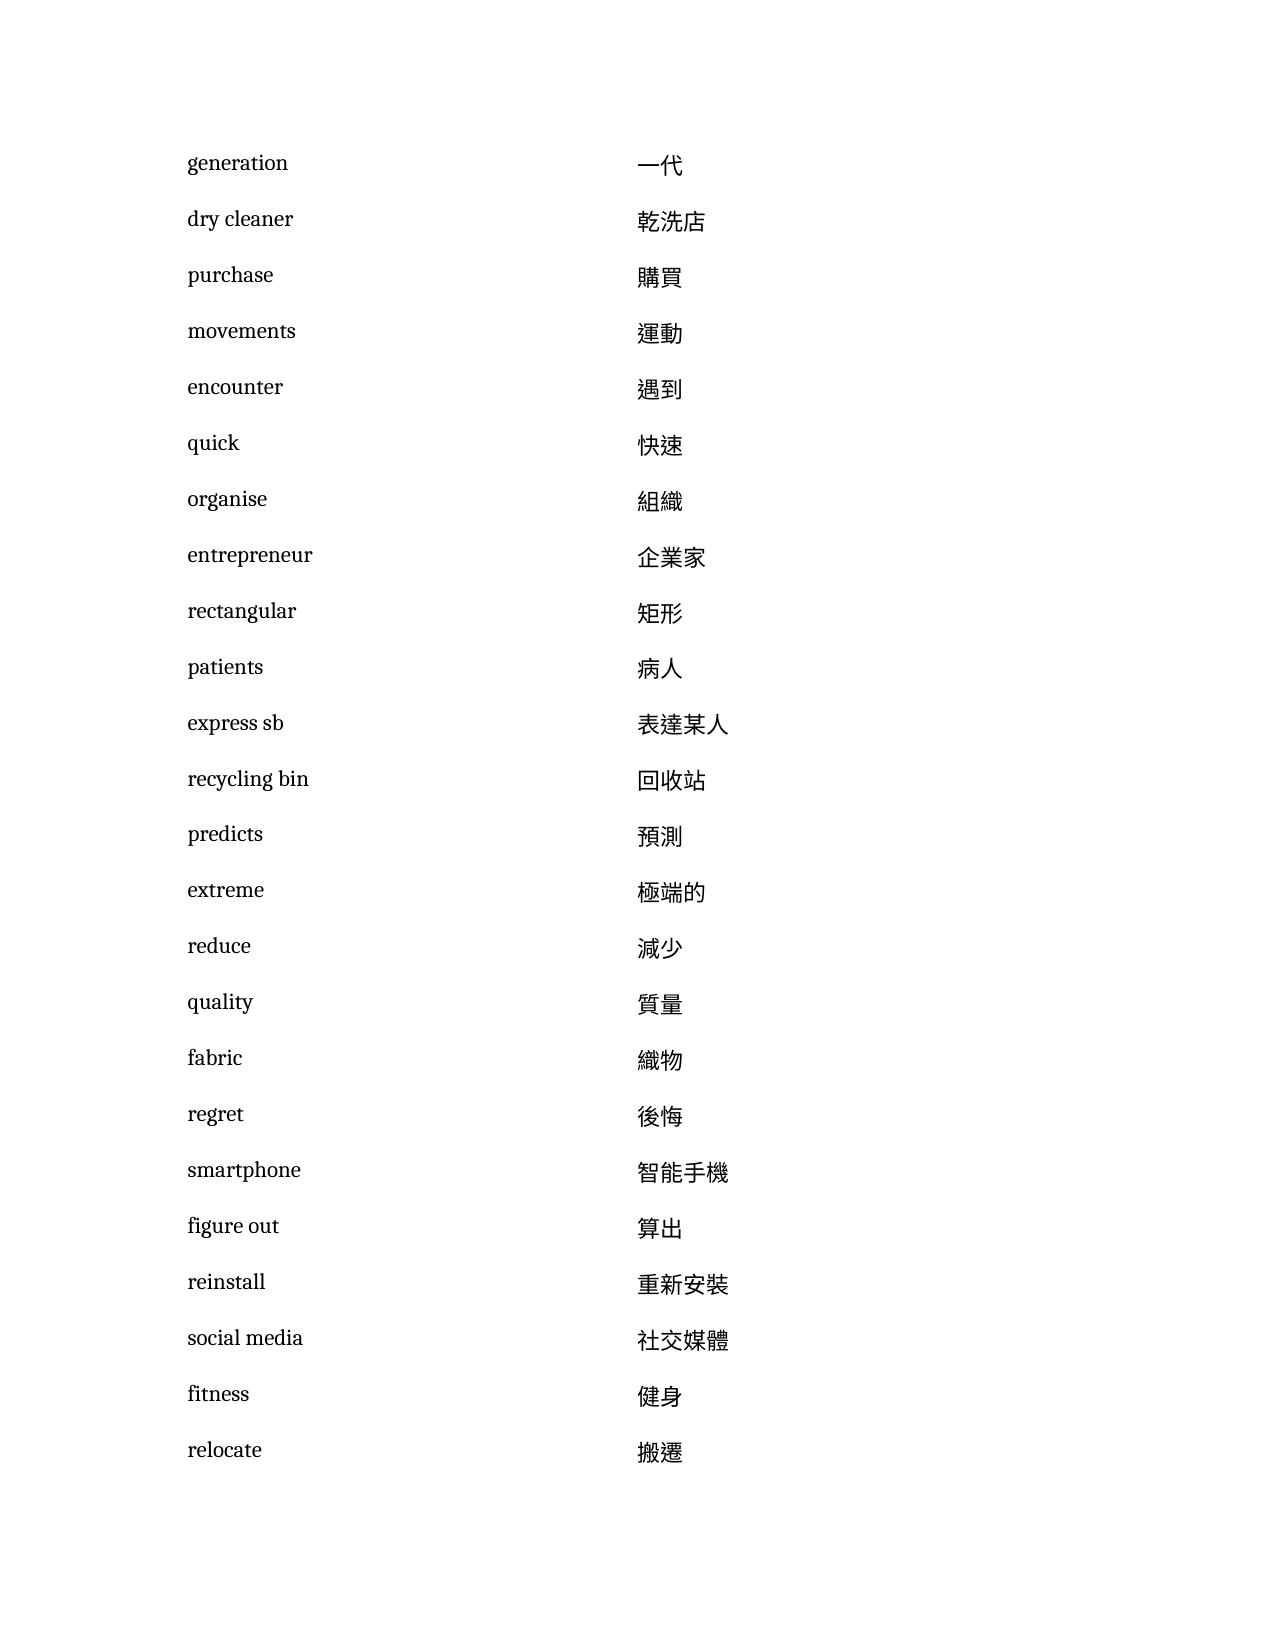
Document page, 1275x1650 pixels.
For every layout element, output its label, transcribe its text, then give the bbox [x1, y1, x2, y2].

table_cell 組織 [626, 486, 1076, 542]
table_cell organise [176, 486, 626, 542]
table_cell 搬遷 [626, 1437, 1076, 1492]
table_cell 病人 [626, 654, 1076, 709]
table_cell 快速 [626, 430, 1076, 486]
table_cell 遇到 [626, 374, 1076, 430]
table_cell 企業家 [626, 542, 1076, 597]
table_cell 購買 [626, 262, 1076, 318]
table_cell 減少 [626, 933, 1076, 989]
table_cell recycling bin [176, 765, 626, 821]
table_cell fitness [176, 1381, 626, 1437]
table_cell encounter [176, 374, 626, 430]
table_cell 質量 [626, 989, 1076, 1045]
table_cell figure out [176, 1213, 626, 1269]
table_cell entrepreneur [176, 542, 626, 597]
table_cell smartphone [176, 1157, 626, 1213]
table_cell 智能手機 [626, 1157, 1076, 1213]
table_cell 後悔 [626, 1101, 1076, 1157]
table_cell 矩形 [626, 598, 1076, 653]
table_cell 社交媒體 [626, 1325, 1076, 1381]
table_cell quick [176, 430, 626, 486]
table_cell 乾洗店 [626, 206, 1076, 262]
table_cell express sb [176, 709, 626, 765]
table_cell 織物 [626, 1045, 1076, 1101]
table_cell extreme [176, 877, 626, 933]
table_cell movements [176, 318, 626, 374]
table_cell purchase [176, 262, 626, 318]
table_cell 極端的 [626, 877, 1076, 933]
table_cell patients [176, 654, 626, 709]
table_cell rectangular [176, 598, 626, 653]
table_cell reinstall [176, 1269, 626, 1325]
table_cell regret [176, 1101, 626, 1157]
table_cell predicts [176, 821, 626, 877]
table_cell 預測 [626, 821, 1076, 877]
table_cell 重新安裝 [626, 1269, 1076, 1325]
table_cell 算出 [626, 1213, 1076, 1269]
table_cell generation [176, 150, 626, 206]
table_cell social media [176, 1325, 626, 1381]
table_cell 健身 [626, 1381, 1076, 1437]
table_cell 回收站 [626, 765, 1076, 821]
table_cell reduce [176, 933, 626, 989]
table_cell 運動 [626, 318, 1076, 374]
table_cell 一代 [626, 150, 1076, 206]
table_cell relocate [176, 1437, 626, 1492]
table_cell fabric [176, 1045, 626, 1101]
table_cell quality [176, 989, 626, 1045]
table_cell 表達某人 [626, 709, 1076, 765]
table_cell dry cleaner [176, 206, 626, 262]
